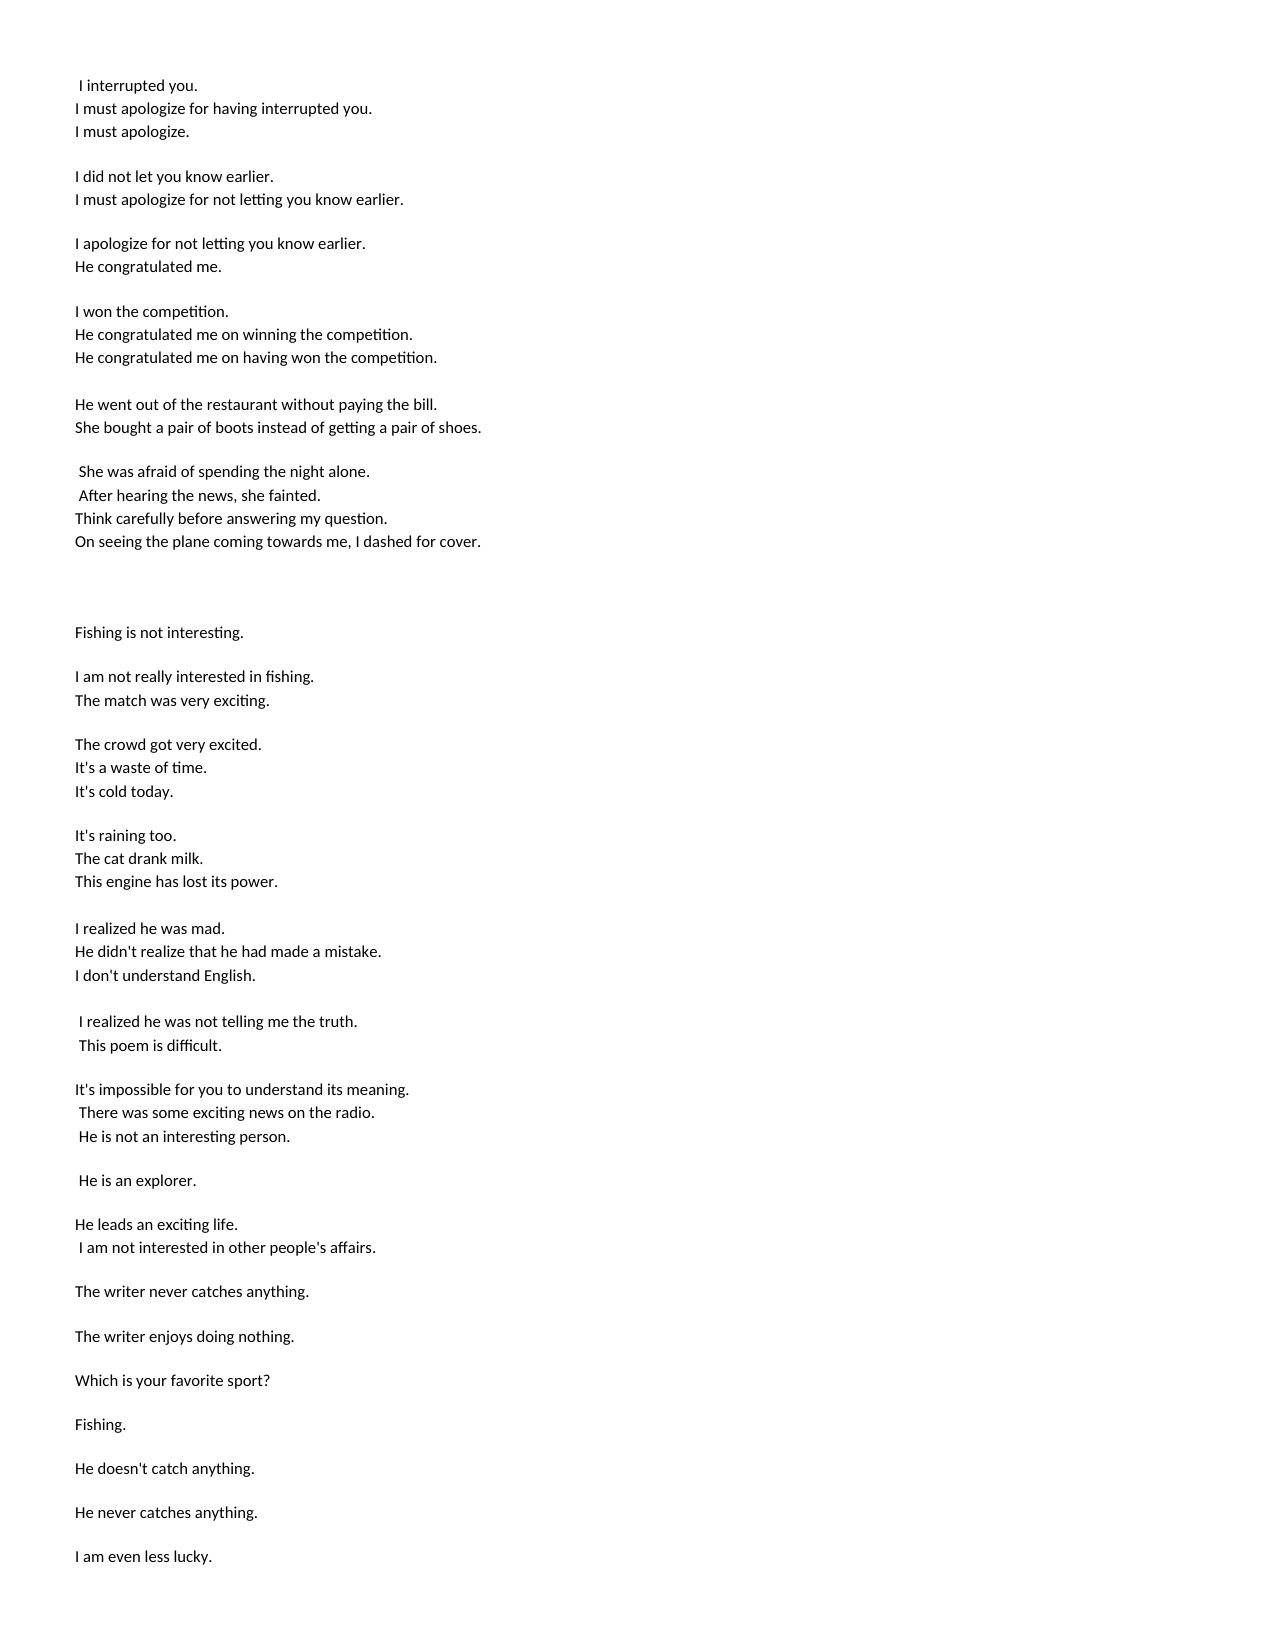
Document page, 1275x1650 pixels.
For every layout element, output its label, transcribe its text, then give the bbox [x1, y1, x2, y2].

text I am not really interested in fishing. The match was very exciting. [75, 667, 1200, 710]
text She was afraid of spending the night alone. After hearing the news, she fainted. Think carefully before answering my question. On seeing the plane coming towards me, I dashed for cover. [75, 462, 1200, 575]
text I won the competition. He congratulated me on winning the competition. He congratulated me on having won the competition. He went out of the restaurant without paying the bill. She bought a pair of boots instead of getting a pair of shoes. [75, 301, 1200, 438]
text He leads an exciting life. I am not interested in other people's affairs. [75, 1214, 1200, 1258]
text I did not let you know earlier. I must apologize for not letting you know earlier. [75, 166, 1200, 209]
text Which is your favorite sport? [75, 1370, 1200, 1390]
text It's raining too. The cat drank milk. This engine has lost its power. I realized he was mad. He didn't realize that he had made a mistake. I don't understand English. I realized he was not telling me the truth. This poem is difficult. [75, 825, 1200, 1055]
text I apologize for not letting you know earlier. He congratulated me. [75, 233, 1200, 277]
text I interrupted you. I must apologize for having interrupted you. I must apologize. [75, 75, 1200, 142]
text Fishing. [75, 1414, 1200, 1434]
text Fishing is not interesting. [75, 599, 1200, 643]
text The crowd got very excited. It's a waste of time. It's cold today. [75, 734, 1200, 801]
text It's impossible for you to understand its meaning. There was some exciting news on the radio. He is not an interesting person. [75, 1079, 1200, 1146]
text He is an explorer. [75, 1170, 1200, 1190]
text He doesn't catch anything. [75, 1458, 1200, 1479]
text He never catches anything. [75, 1502, 1200, 1523]
text The writer enjoys doing nothing. [75, 1326, 1200, 1346]
text The writer never catches anything. [75, 1282, 1200, 1302]
text I am even less lucky. [75, 1547, 1200, 1567]
